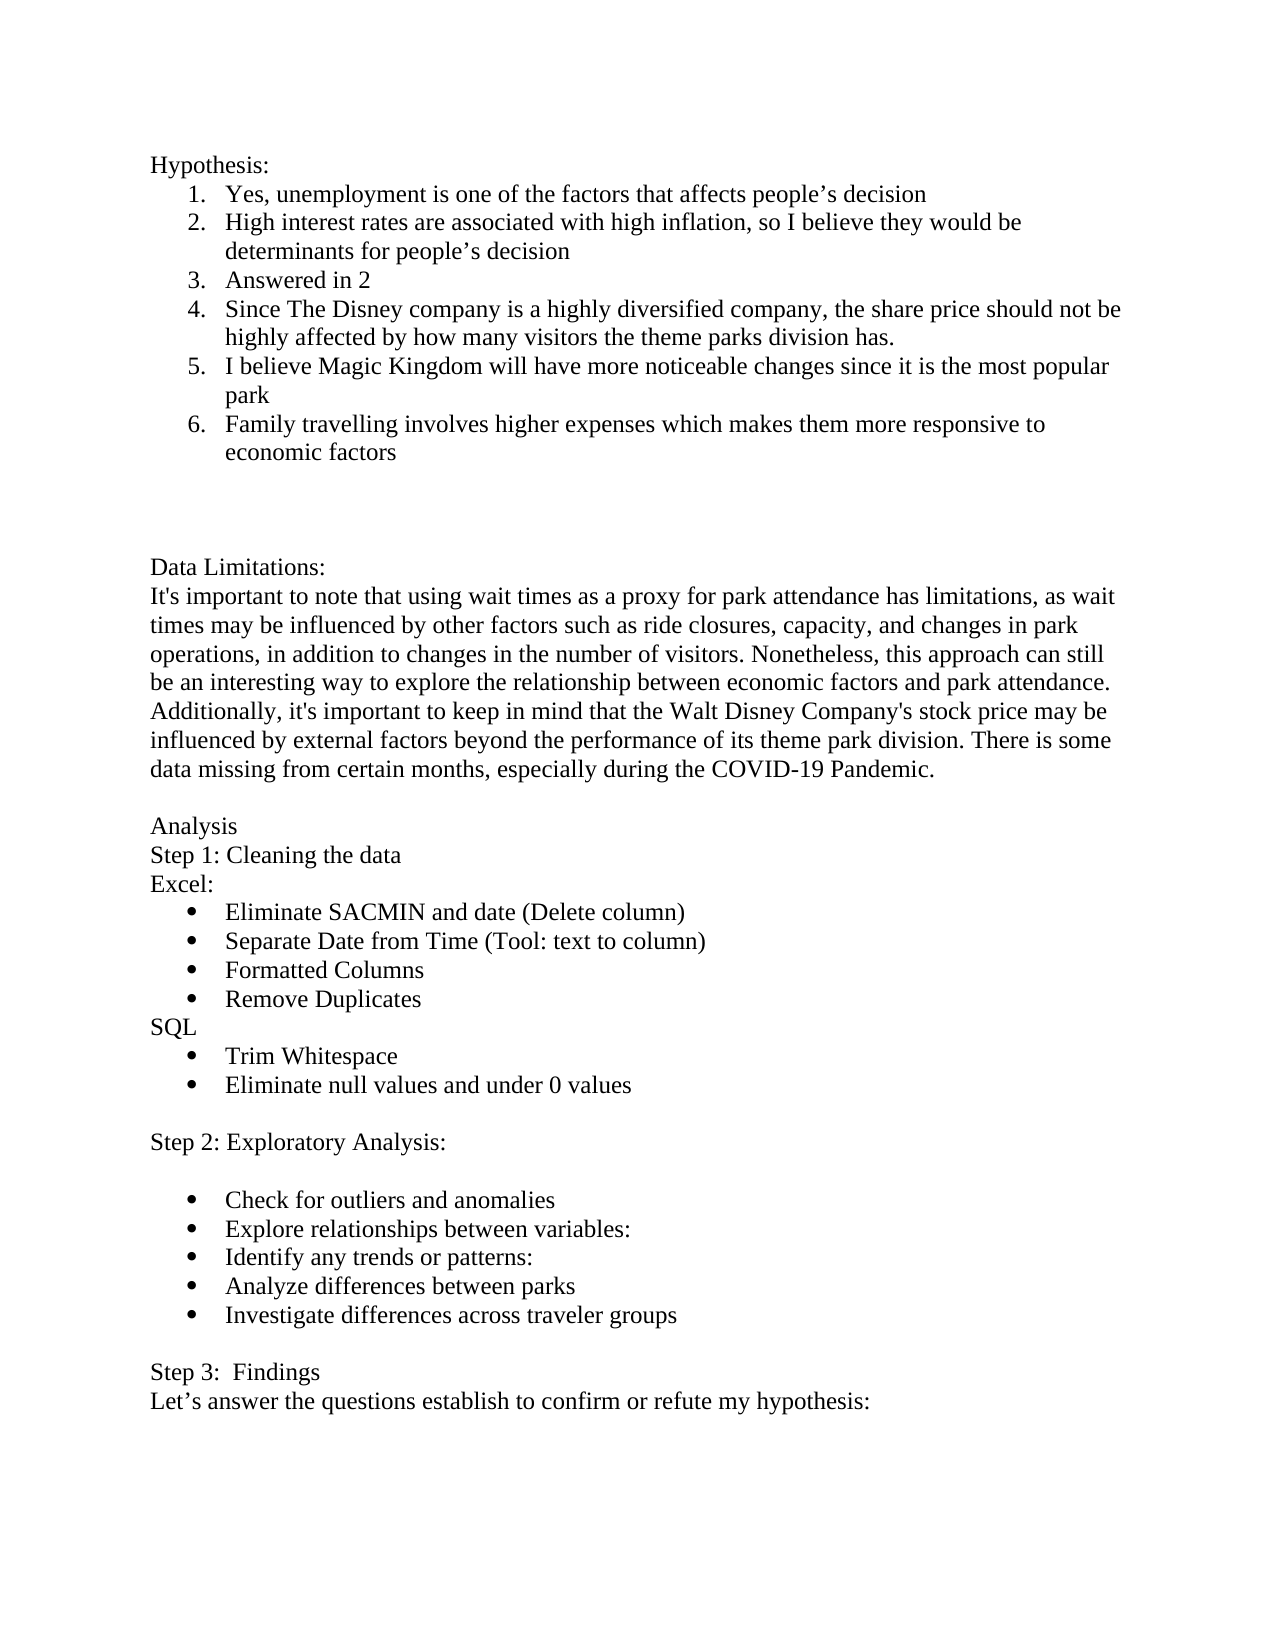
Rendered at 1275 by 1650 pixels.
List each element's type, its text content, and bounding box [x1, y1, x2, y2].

text Excel: [150, 869, 1125, 897]
list Explore relationships between variables: [187, 1214, 1125, 1242]
list Identify any trends or patterns: [187, 1242, 1125, 1271]
text Data Limitations: [150, 552, 1125, 581]
text Step 3: Findings [150, 1357, 1125, 1386]
list Investigate differences across traveler groups [187, 1300, 1125, 1329]
list Eliminate null values and under 0 values [187, 1070, 1125, 1099]
text Step 2: Exploratory Analysis: [150, 1127, 1125, 1156]
list Trim Whitespace [187, 1041, 1125, 1070]
list Since The Disney company is a highly diversified company, the share price should not be highly affected by how many visitors the theme parks division has. [187, 294, 1125, 351]
list Analyze differences between parks [187, 1271, 1125, 1300]
text SQL [150, 1012, 1125, 1041]
list Remove Duplicates [187, 984, 1125, 1012]
list Yes, unemployment is one of the factors that affects people’s decision [187, 179, 1125, 207]
text Hypothesis: [150, 150, 1125, 179]
text Analysis [150, 811, 1125, 840]
list Answered in 2 [187, 265, 1125, 294]
list Eliminate SACMIN and date (Delete column) [187, 897, 1125, 926]
list Separate Date from Time (Tool: text to column) [187, 926, 1125, 955]
text Step 1: Cleaning the data [150, 840, 1125, 869]
list Check for outliers and anomalies [187, 1185, 1125, 1214]
list High interest rates are associated with high inflation, so I believe they would be determinants for people’s decision [187, 207, 1125, 265]
list Formatted Columns [187, 955, 1125, 984]
list I believe Magic Kingdom will have more noticeable changes since it is the most popular park [187, 351, 1125, 409]
list Family travelling involves higher expenses which makes them more responsive to economic factors [187, 409, 1125, 466]
text It's important to note that using wait times as a proxy for park attendance has limitations, as wait times may be influenced by other factors such as ride closures, capacity, and changes in park operations, in addition to changes in the number of visitors. Nonetheless, this approach can still be an interesting way to explore the relationship between economic factors and park attendance. Additionally, it's important to keep in mind that the Walt Disney Company's stock price may be influenced by external factors beyond the performance of its theme park division. There is some data missing from certain months, especially during the COVID-19 Pandemic. [150, 581, 1125, 782]
text Let’s answer the questions establish to confirm or refute my hypothesis: [150, 1386, 1125, 1415]
